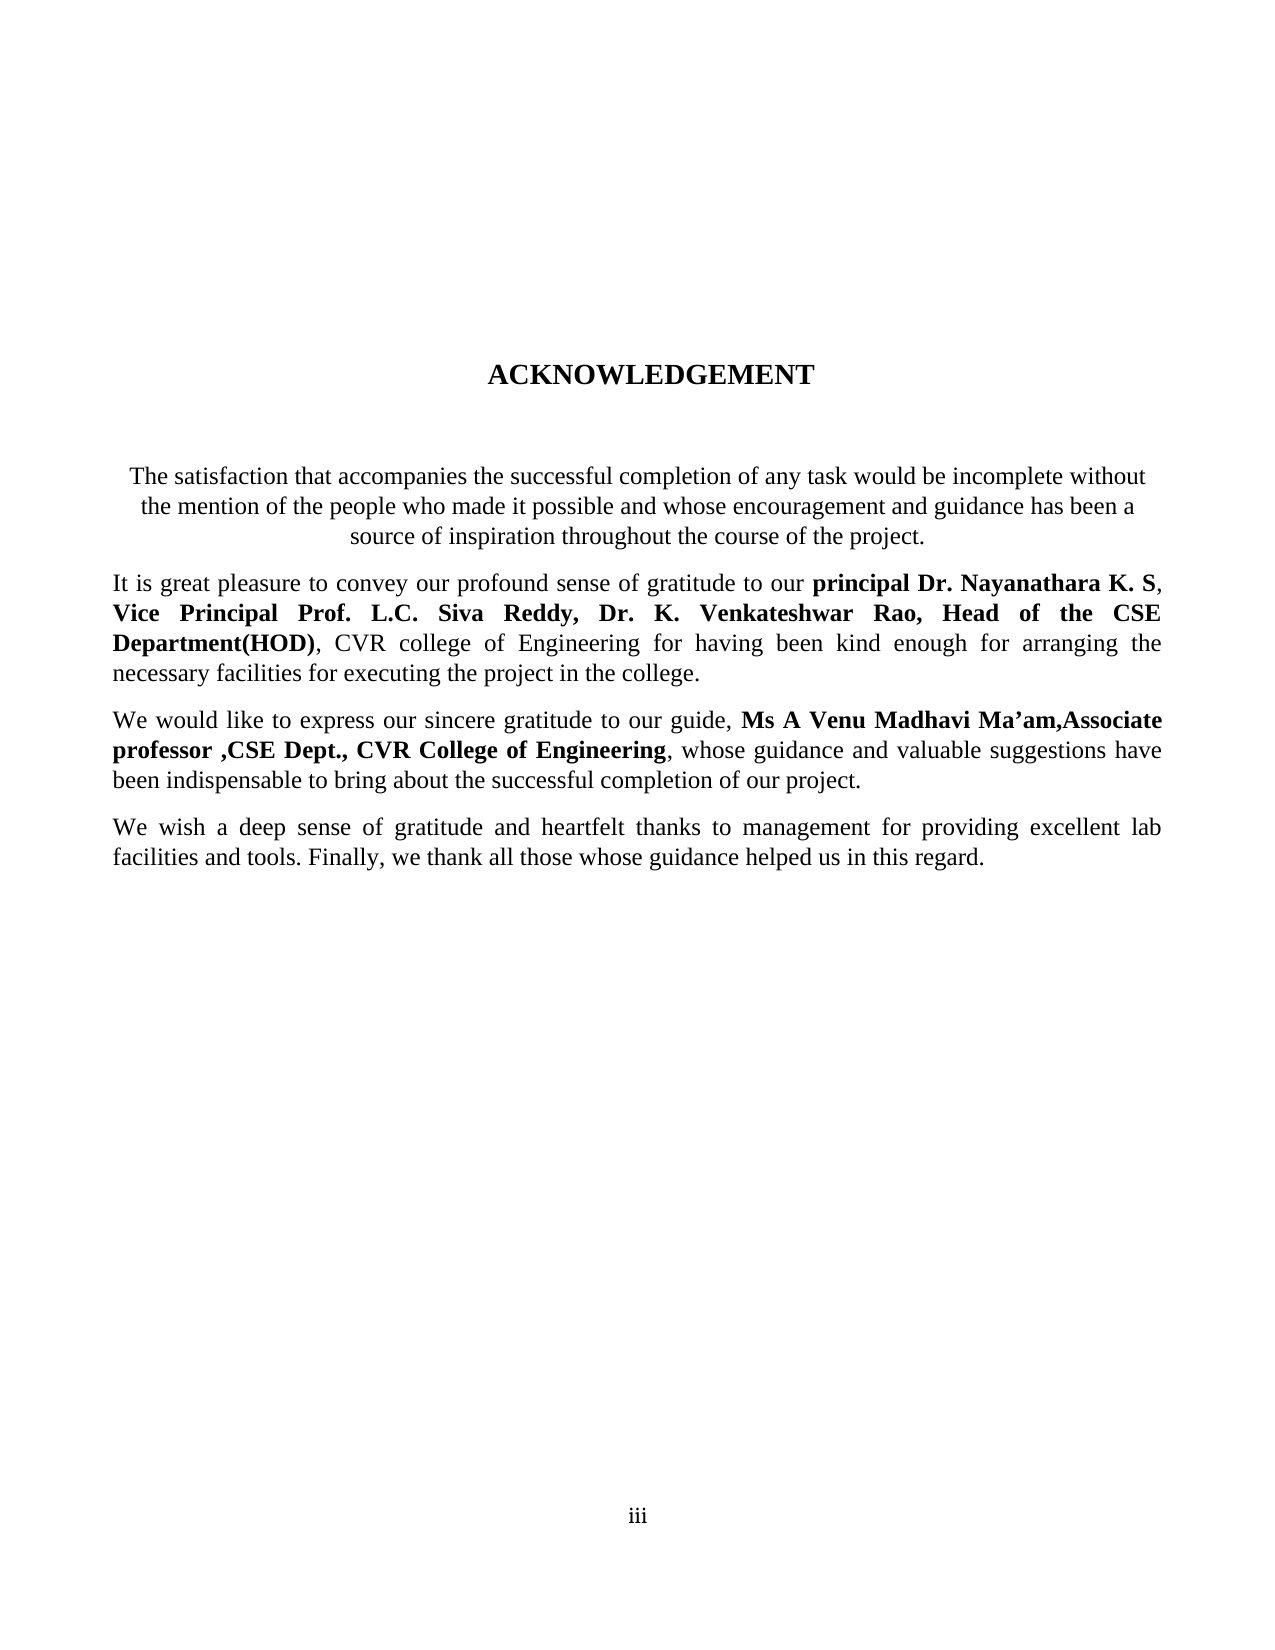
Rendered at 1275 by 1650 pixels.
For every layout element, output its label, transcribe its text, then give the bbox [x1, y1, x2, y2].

text It is great pleasure to convey our profound sense of gratitude to our principal Dr. Nayanathara K. S, Vice Principal Prof. L.C. Siva Reddy, Dr. K. Venkateshwar Rao, Head of the CSE Department(HOD), CVR college of Engineering for having been kind enough for arranging the necessary facilities for executing the project in the college. [112, 568, 1162, 687]
text The satisfaction that accompanies the successful completion of any task would be incomplete without the mention of the people who made it possible and whose encouragement and guidance has been a source of inspiration throughout the course of the project. [112, 461, 1162, 550]
text ACKNOWLEDGEMENT [412, 357, 1162, 391]
text We wish a deep sense of gratitude and heartfelt thanks to management for providing excellent lab facilities and tools. Finally, we thank all those whose guidance helped us in this regard. [112, 812, 1162, 871]
text We would like to express our sincere gratitude to our guide, Ms A Venu Madhavi Ma’am,Associate professor ,CSE Dept., CVR College of Engineering, whose guidance and valuable suggestions have been indispensable to bring about the successful completion of our project. [112, 705, 1162, 794]
